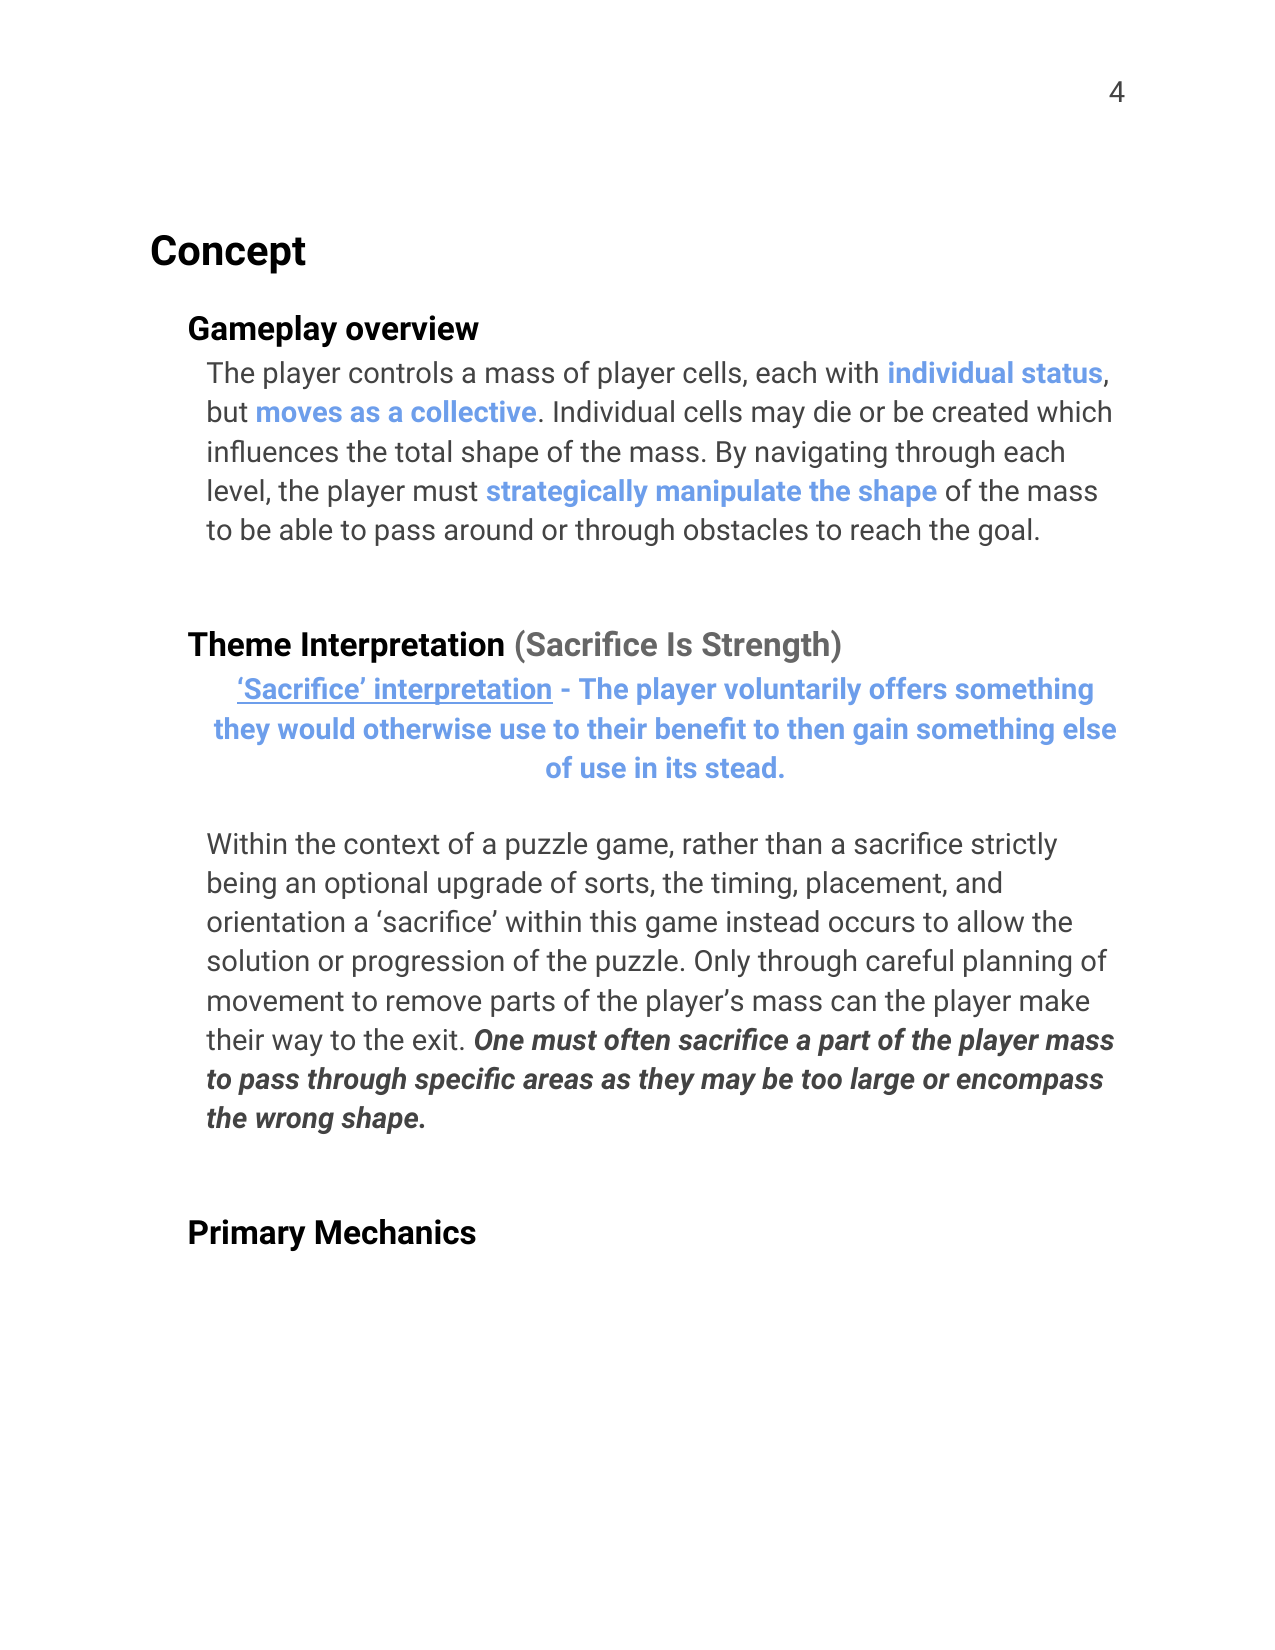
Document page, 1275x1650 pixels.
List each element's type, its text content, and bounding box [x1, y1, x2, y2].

subtitle Concept [150, 227, 1125, 276]
subtitle Gameplay overview [187, 309, 1125, 348]
text Within the context of a puzzle game, rather than a sacrifice strictly being an optional upgrade of sorts, the timing, placement, and orientation a ‘sacrifice’ within this game instead occurs to allow the solution or progression of the puzzle. Only through careful planning of movement to remove parts of the player’s mass can the player make their way to the exit. One must often sacrifice a part of the player mass to pass through specific areas as they may be too large or encompass the wrong shape. [206, 827, 1125, 1136]
subtitle Primary Mechanics [187, 1214, 1125, 1253]
subtitle Theme Interpretation (Sacrifice Is Strength) [187, 625, 1125, 664]
text The player controls a mass of player cells, each with individual status, but moves as a collective. Individual cells may die or be created which influences the total shape of the mass. By navigating through each level, the player must strategically manipulate the shape of the mass to be able to pass around or through obstacles to reach the goal. [206, 356, 1125, 548]
text ‘Sacrifice’ interpretation - The player voluntarily offers something they would otherwise use to their benefit to then gain something else of use in its stead. [206, 673, 1125, 785]
